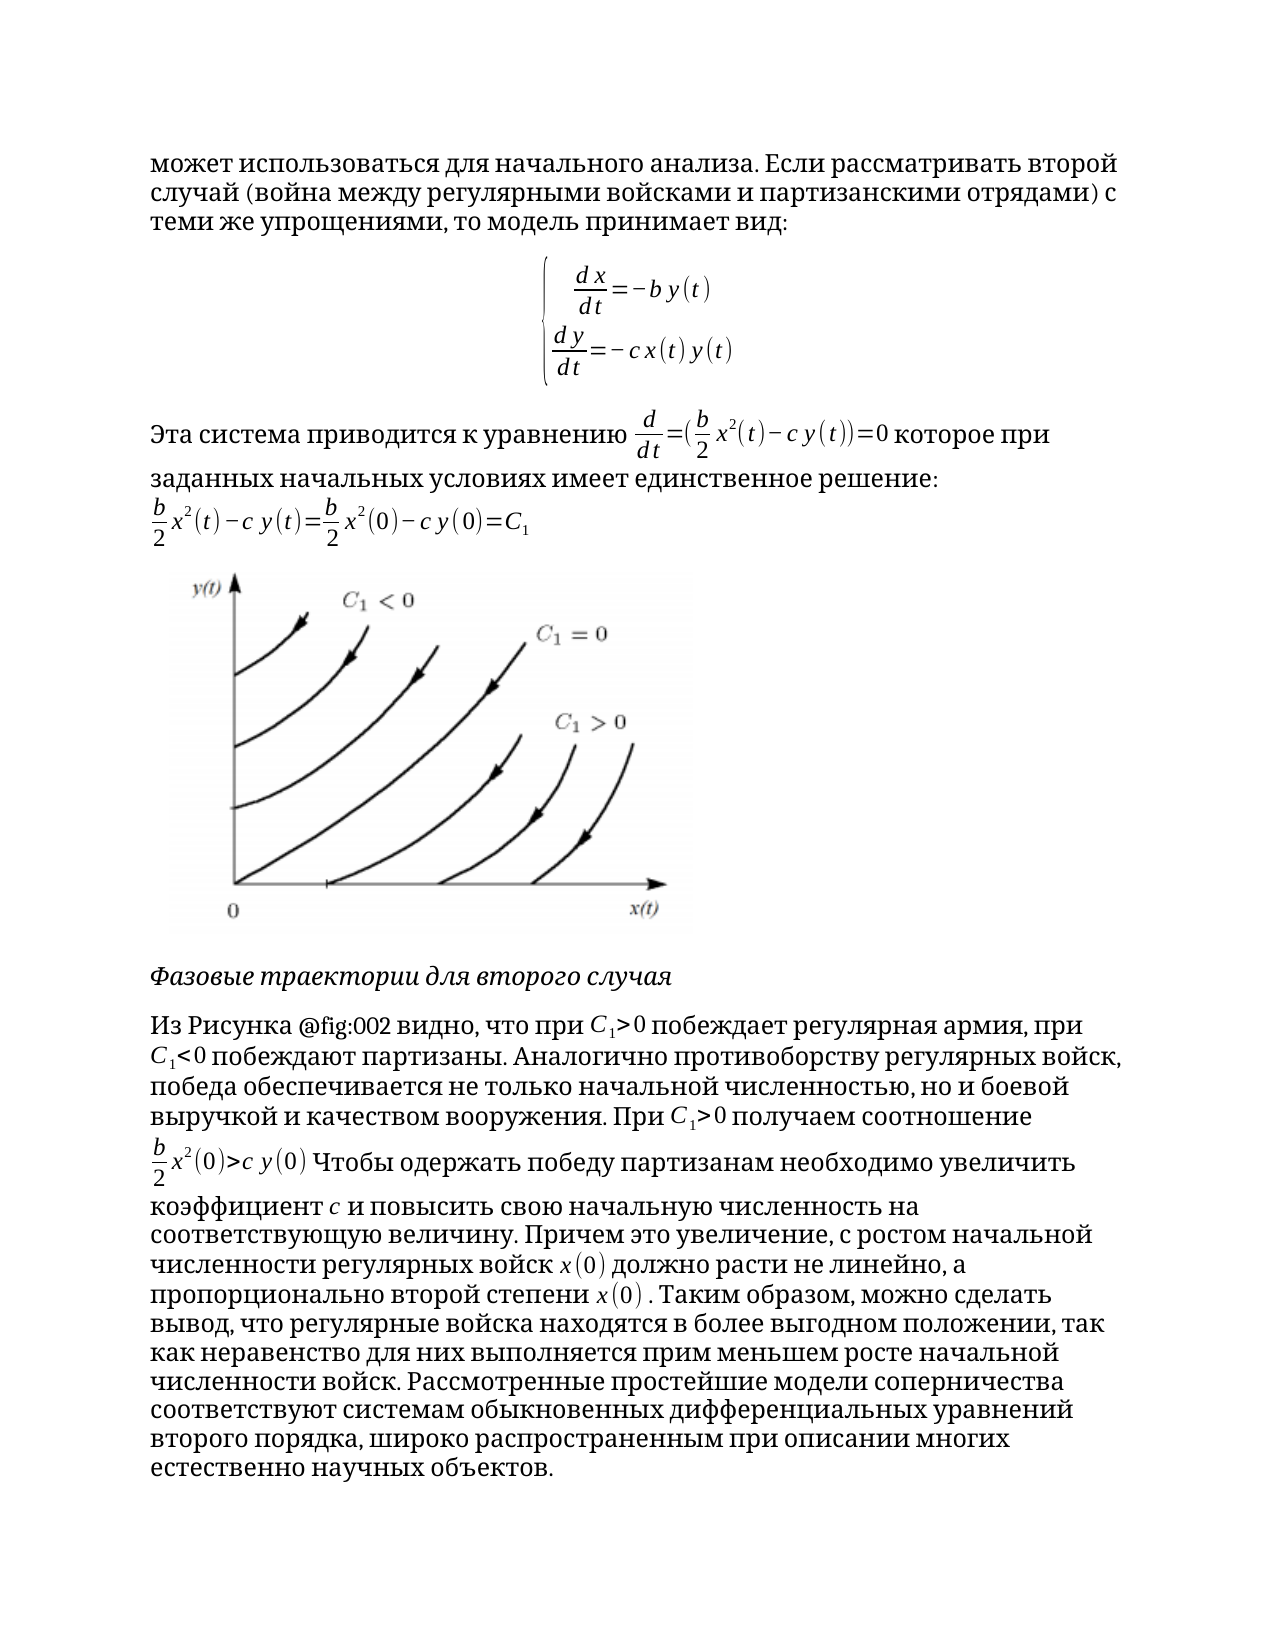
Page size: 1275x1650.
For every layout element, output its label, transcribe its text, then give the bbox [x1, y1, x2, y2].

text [150, 150, 1125, 236]
text Из Рисунка @fig:002 видно, что при побеждает регулярная армия, при побеждают партизаны. Аналогично противоборству регулярных войск, победа обеспечивается не только начальной численностью, но и боевой выручкой и качеством вооружения. При получаем соотношение Чтобы одержать победу партизанам необходимо увеличить коэффициент и повысить свою начальную численность на соответствующую величину. Причем это увеличение, с ростом начальной численности регулярных войск должно расти не линейно, а пропорционально второй степени . Таким образом, можно сделать вывод, что регулярные войска находятся в более выгодном положении, так как неравенство для них выполняется прим меньшем росте начальной численности войск. Рассмотренные простейшие модели соперничества соответствуют системам обыкновенных дифференциальных уравнений второго порядка, широко распространенным при описании многих естественно научных объектов. [150, 1011, 1125, 1482]
picture [168, 571, 757, 943]
text Фазовые траектории для второго случая [150, 963, 1125, 992]
text Эта система приводится к уравнению которое при заданных начальных условиях имеет единственное решение: [150, 406, 1125, 552]
